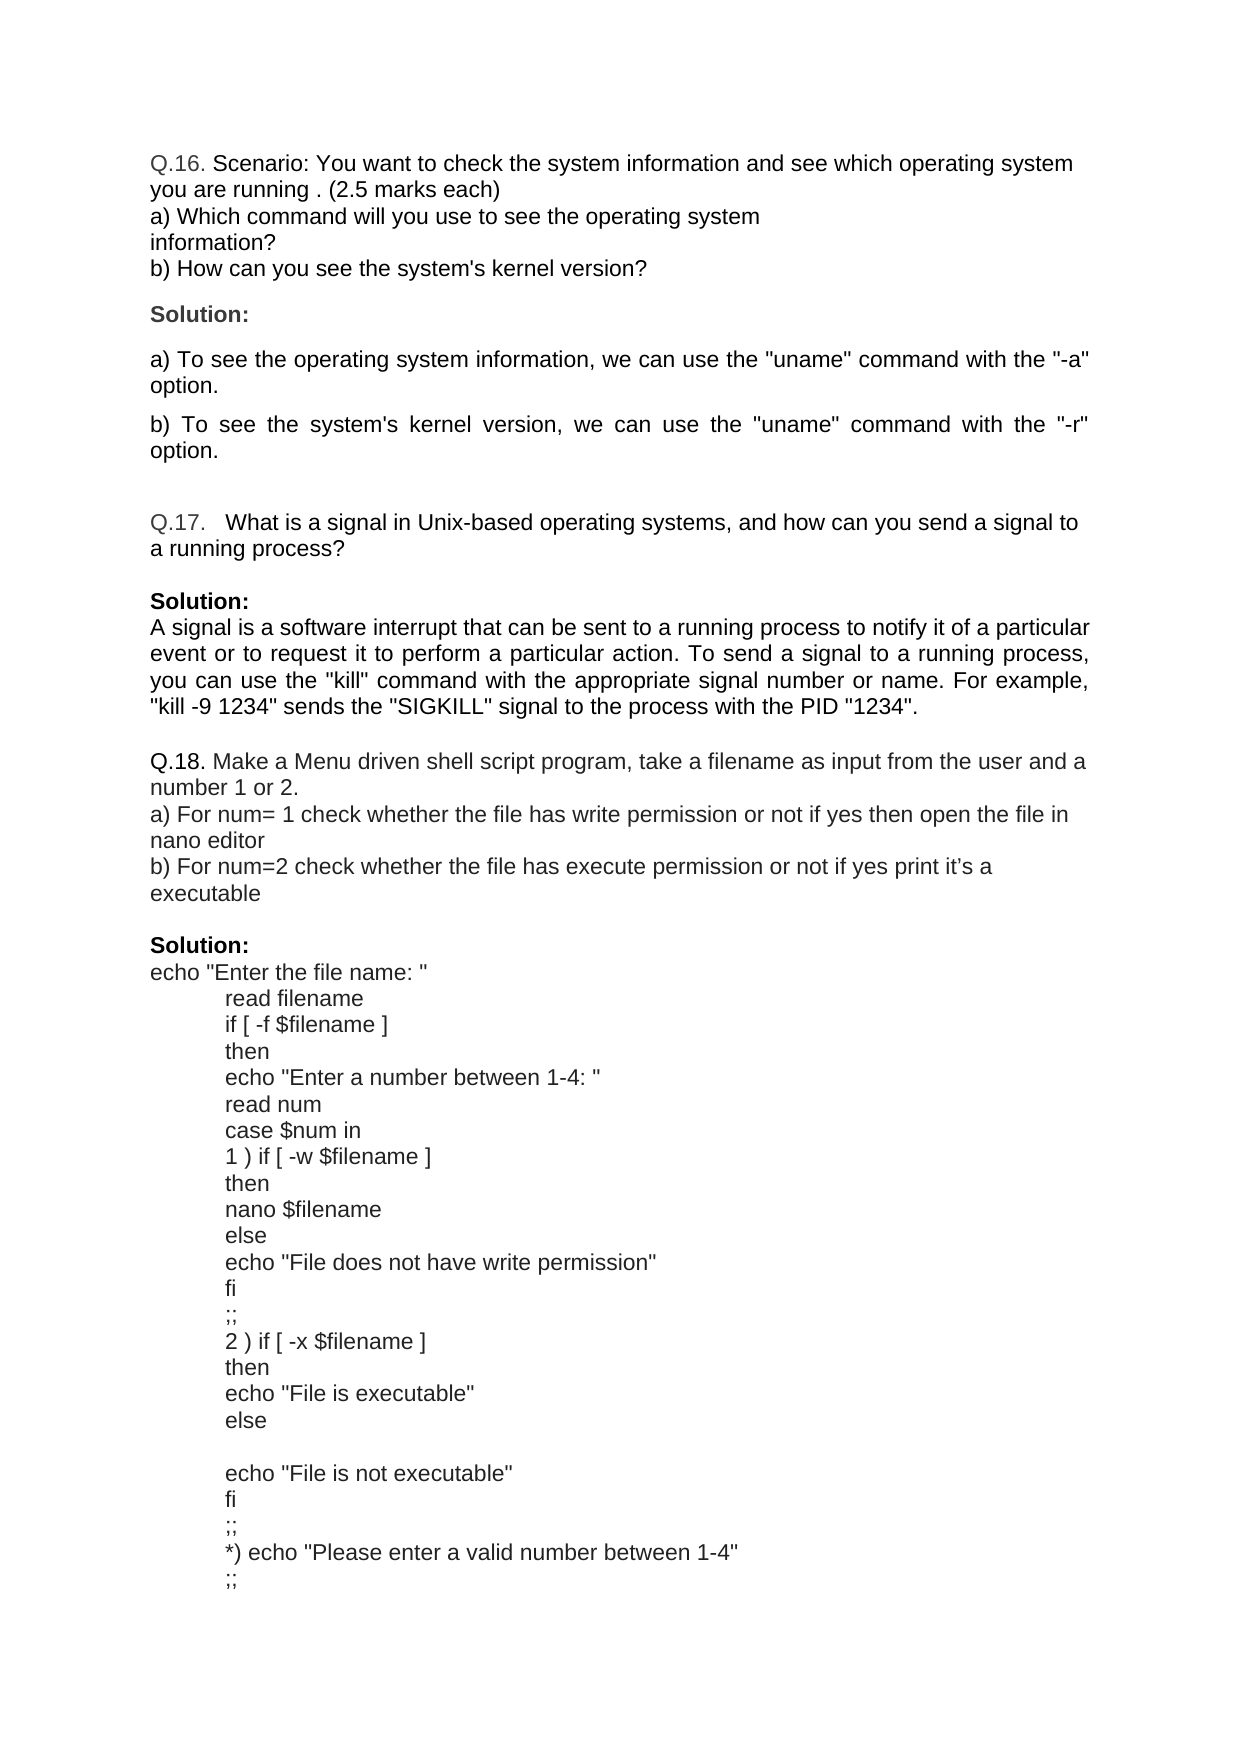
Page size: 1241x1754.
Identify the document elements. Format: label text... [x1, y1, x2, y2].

text Solution: [150, 932, 1090, 959]
text echo "Enter a number between 1-4: " [225, 1064, 1090, 1091]
text fi [225, 1275, 1090, 1301]
text then [225, 1038, 1090, 1064]
text a) Which command will you use to see the operating system [150, 203, 1090, 229]
text information? [150, 229, 1090, 255]
text then [225, 1169, 1090, 1196]
text *) echo "Please enter a valid number between 1-4" [225, 1538, 1090, 1565]
text if [ -f $filename ] [225, 1011, 1090, 1038]
text else [225, 1407, 1090, 1433]
text read num [225, 1091, 1090, 1117]
text ;; [225, 1512, 1090, 1538]
text echo "Enter the file name: " [150, 959, 1090, 985]
text Solution: [150, 301, 1090, 327]
text 1 ) if [ -w $filename ] [225, 1143, 1090, 1169]
text echo "File is not executable" [225, 1459, 1090, 1486]
text echo "File does not have write permission" [225, 1249, 1090, 1275]
text case $num in [225, 1117, 1090, 1143]
text nano $filename [225, 1196, 1090, 1222]
text ;; [225, 1301, 1090, 1328]
text b) For num=2 check whether the file has execute permission or not if yes print it’s a executable [150, 853, 1090, 906]
text a) For num= 1 check whether the file has write permission or not if yes then open the file in nano editor [150, 801, 1090, 853]
text echo "File is executable" [225, 1380, 1090, 1407]
text Q.17. What is a signal in Unix-based operating systems, and how can you send a signal to a running process? [150, 509, 1090, 561]
text else [225, 1222, 1090, 1249]
text 2 ) if [ -x $filename ] [225, 1328, 1090, 1354]
text Q.18. Make a Menu driven shell script program, take a filename as input from the user and a number 1 or 2. [150, 748, 1090, 801]
text A signal is a software interrupt that can be sent to a running process to notify it of a particular event or to request it to perform a particular action. To send a signal to a running process, you can use the "kill" command with the appropriate signal number or name. For example, "kill -9 1234" sends the "SIGKILL" signal to the process with the PID "1234". [150, 614, 1090, 719]
text Solution: [150, 588, 1090, 614]
text a) To see the operating system information, we can use the "uname" command with the "-a" option. [150, 346, 1090, 398]
text then [225, 1354, 1090, 1380]
text b) How can you see the system's kernel version? [150, 255, 1090, 282]
text fi [225, 1486, 1090, 1512]
text b) To see the system's kernel version, we can use the "uname" command with the "-r" option. [150, 411, 1090, 463]
text Q.16. Scenario: You want to check the system information and see which operating system you are running . (2.5 marks each) [150, 150, 1090, 203]
text read filename [225, 985, 1090, 1011]
text ;; [225, 1565, 1090, 1591]
